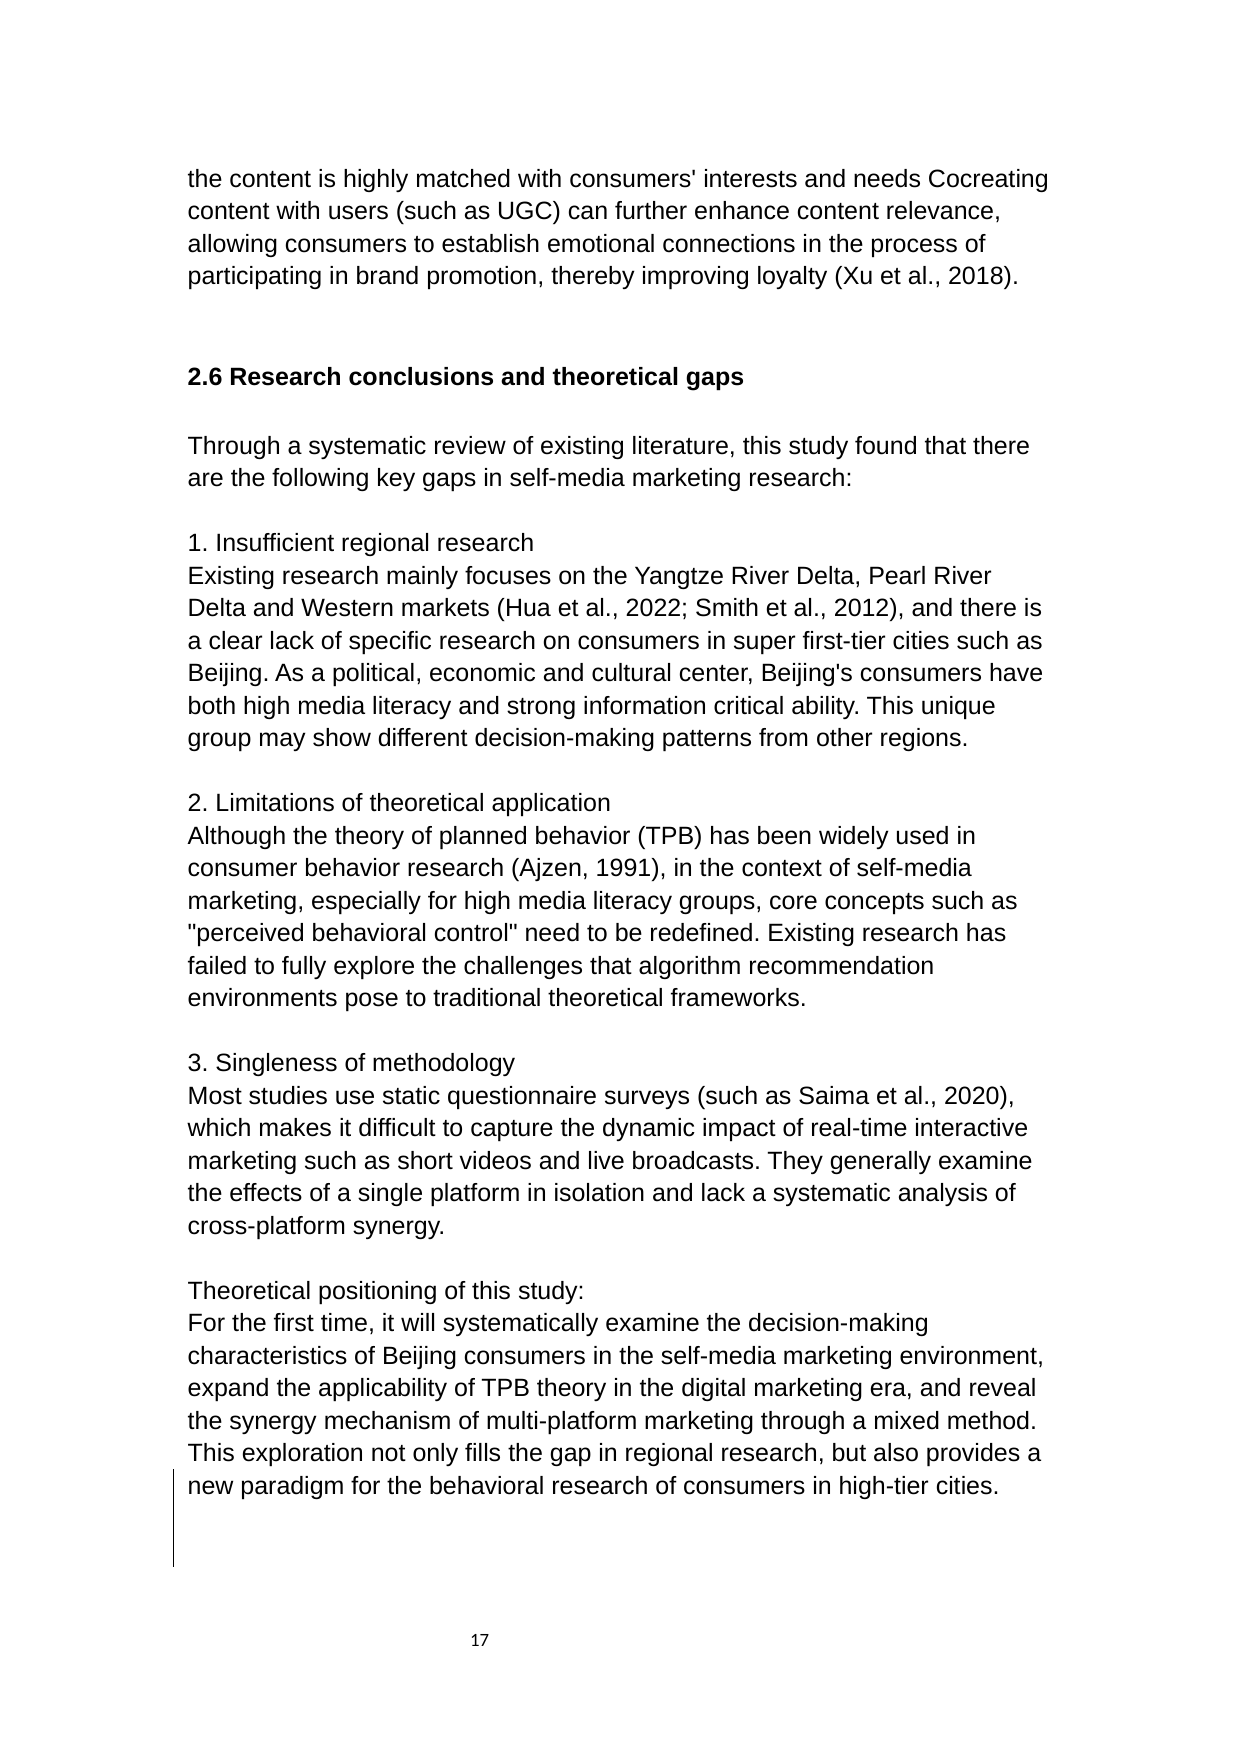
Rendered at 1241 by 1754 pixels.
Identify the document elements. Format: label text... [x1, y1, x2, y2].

text 2. Limitations of theoretical application [187, 787, 1053, 819]
text Through a systematic review of existing literature, this study found that there are the following key gaps in self-media marketing research: [187, 429, 1053, 494]
text Existing research mainly focuses on the Yangtze River Delta, Pearl River Delta and Western markets (Hua et al., 2022; Smith et al., 2012), and there is a clear lack of specific research on consumers in super first-tier cities such as Beijing. As a political, economic and cultural center, Beijing's consumers have both high media literacy and strong information critical ability. This unique group may show different decision-making patterns from other regions. [187, 559, 1053, 754]
text Most studies use static questionnaire surveys (such as Saima et al., 2020), which makes it difficult to capture the dynamic impact of real-time interactive marketing such as short videos and live broadcasts. They generally examine the effects of a single platform in isolation and lack a systematic analysis of cross-platform synergy. [187, 1079, 1053, 1242]
text 2.6 Research conclusions and theoretical gaps [187, 360, 1053, 392]
text Although the theory of planned behavior (TPB) has been widely used in consumer behavior research (Ajzen, 1991), in the context of self-media marketing, especially for high media literacy groups, core concepts such as "perceived behavioral control" need to be redefined. Existing research has failed to fully explore the challenges that algorithm recommendation environments pose to traditional theoretical frameworks. [187, 819, 1053, 1014]
text 3. Singleness of methodology [187, 1047, 1053, 1079]
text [187, 162, 1053, 292]
text For the first time, it will systematically examine the decision-making characteristics of Beijing consumers in the self-media marketing environment, expand the applicability of TPB theory in the digital marketing era, and reveal the synergy mechanism of multi-platform marketing through a mixed method. This exploration not only fills the gap in regional research, but also provides a new paradigm for the behavioral research of consumers in high-tier cities. [187, 1307, 1053, 1502]
text 1. Insufficient regional research [187, 527, 1053, 559]
text Theoretical positioning of this study: [187, 1274, 1053, 1307]
